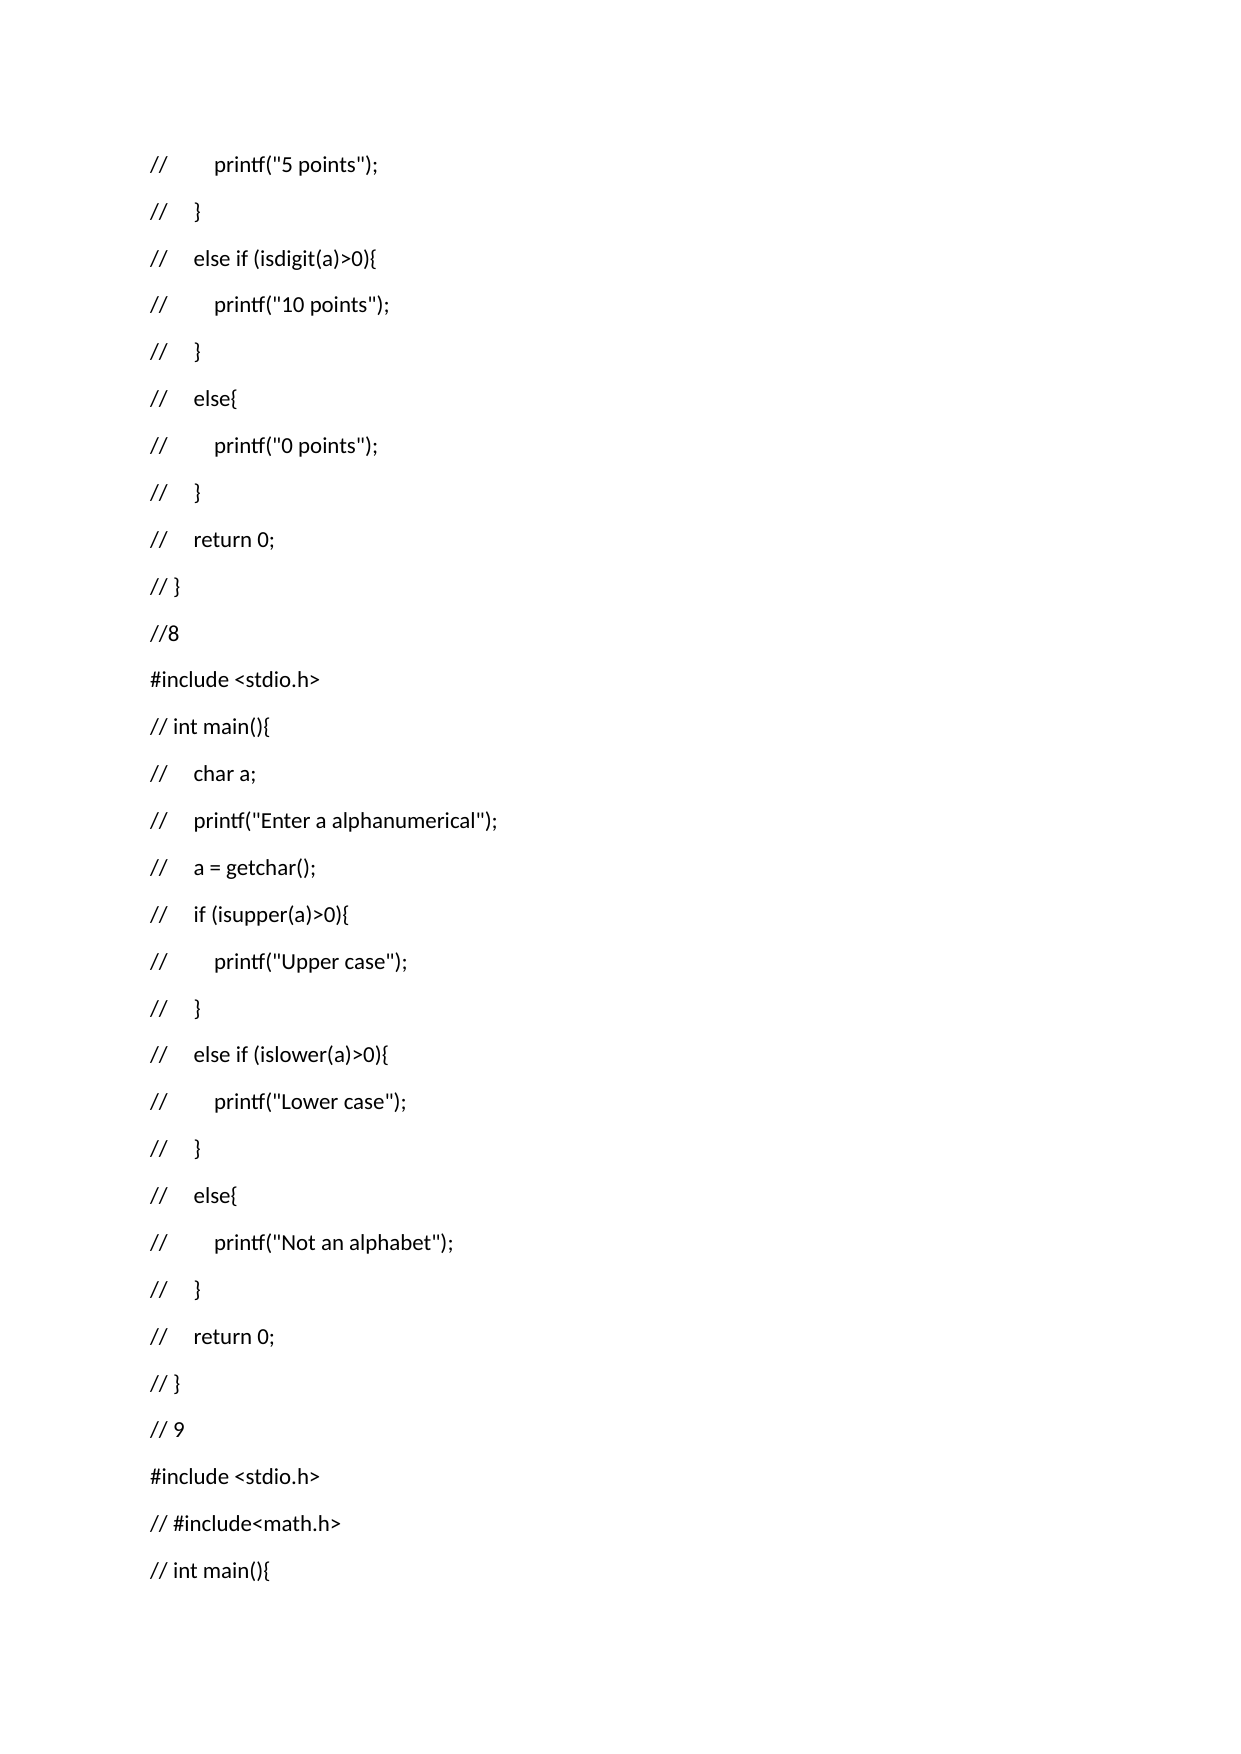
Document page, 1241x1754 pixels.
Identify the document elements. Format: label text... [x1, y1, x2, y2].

text // else{ [150, 1181, 1090, 1209]
text // } [150, 478, 1090, 506]
text // else if (isdigit(a)>0){ [150, 244, 1090, 272]
text // else if (islower(a)>0){ [150, 1041, 1090, 1069]
text // } [150, 1134, 1090, 1162]
text // printf("Not an alphabet"); [150, 1228, 1090, 1256]
text #include <stdio.h> [150, 666, 1090, 694]
text // char a; [150, 759, 1090, 787]
text // #include<math.h> [150, 1509, 1090, 1537]
text // } [150, 197, 1090, 225]
text // } [150, 337, 1090, 366]
text // return 0; [150, 1322, 1090, 1350]
text #include <stdio.h> [150, 1462, 1090, 1491]
text // printf("10 points"); [150, 291, 1090, 319]
text // int main(){ [150, 1556, 1090, 1584]
text // a = getchar(); [150, 853, 1090, 881]
text // } [150, 1275, 1090, 1303]
text // if (isupper(a)>0){ [150, 900, 1090, 928]
text // printf("Upper case"); [150, 947, 1090, 975]
text // printf("Lower case"); [150, 1087, 1090, 1116]
text // printf("5 points"); [150, 150, 1090, 178]
text // } [150, 572, 1090, 600]
text // return 0; [150, 525, 1090, 553]
text // else{ [150, 384, 1090, 412]
text // int main(){ [150, 712, 1090, 741]
text // 9 [150, 1416, 1090, 1444]
text // } [150, 1369, 1090, 1397]
text // printf("0 points"); [150, 431, 1090, 459]
text // printf("Enter a alphanumerical"); [150, 806, 1090, 834]
text //8 [150, 619, 1090, 647]
text // } [150, 994, 1090, 1022]
